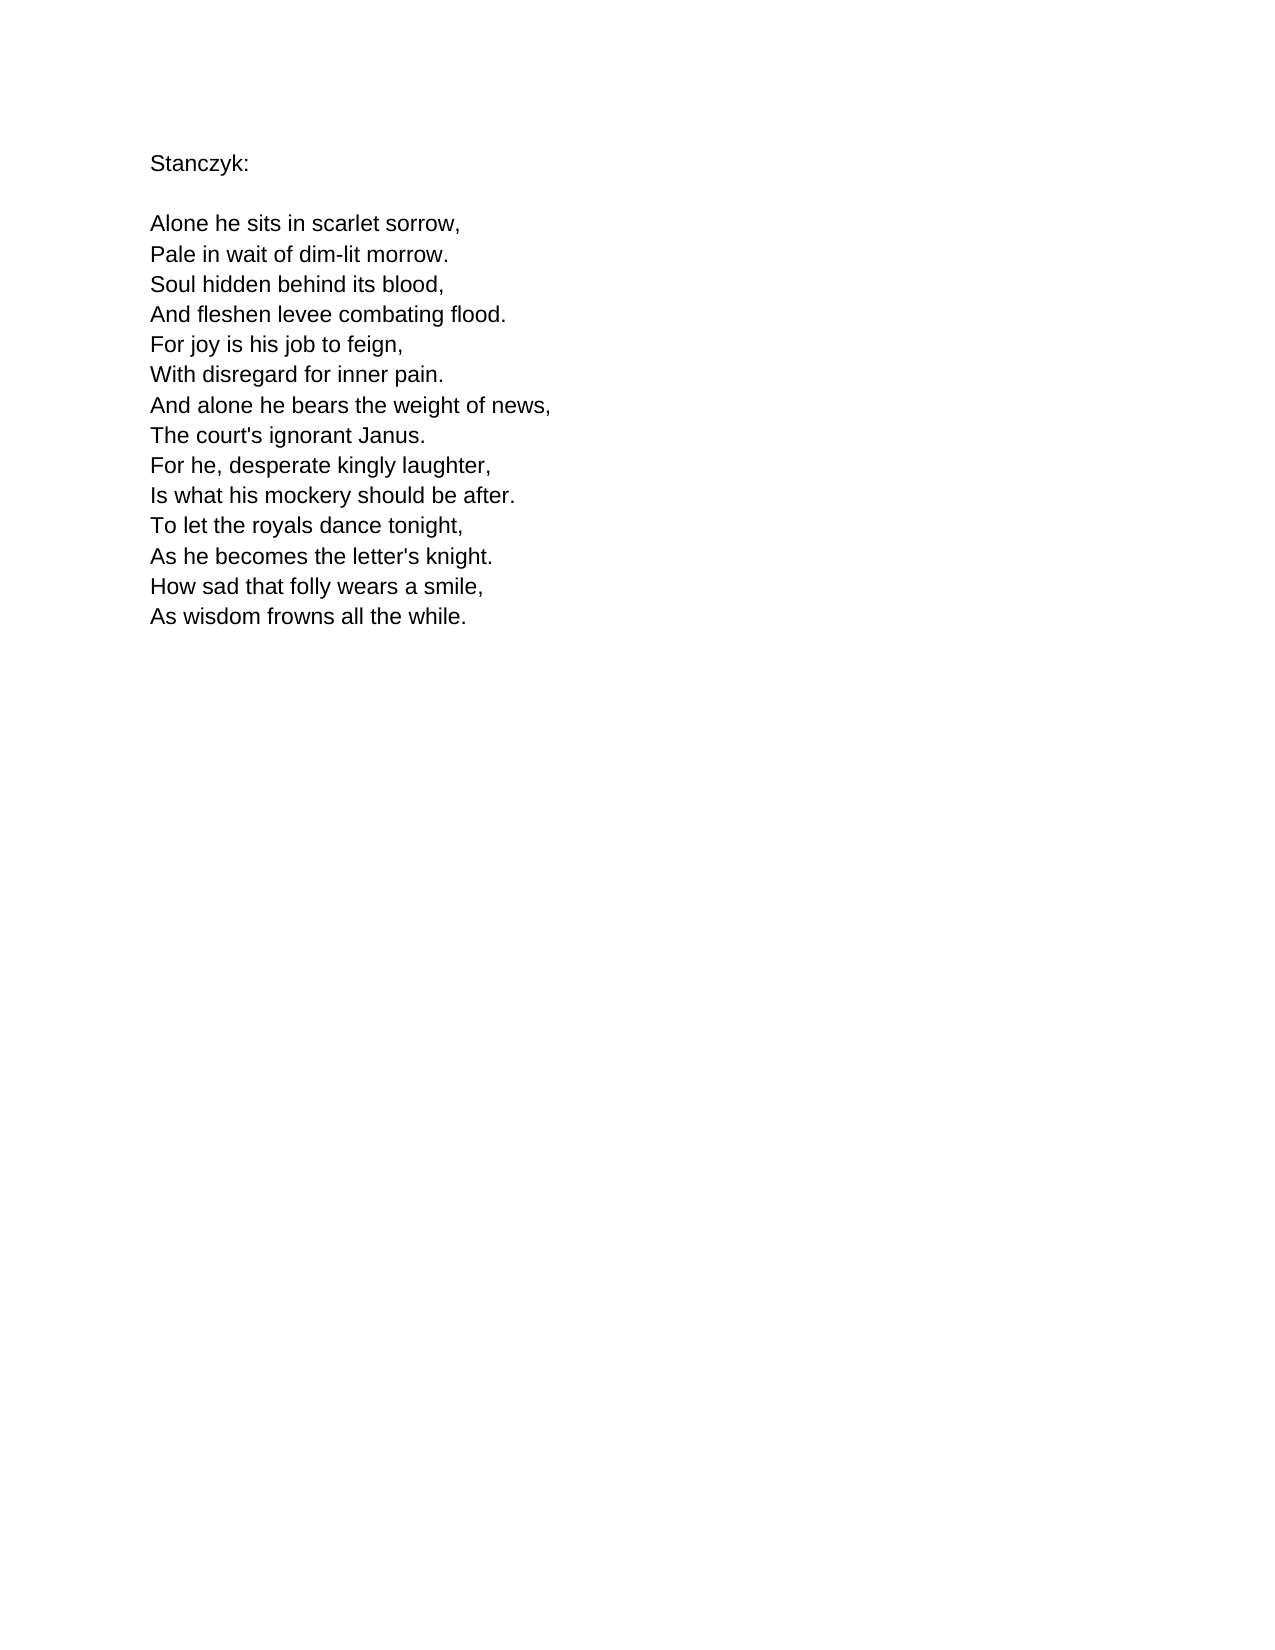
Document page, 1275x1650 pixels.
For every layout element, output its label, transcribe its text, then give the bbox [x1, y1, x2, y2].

text As he becomes the letter's knight. [150, 543, 1125, 569]
text The court's ignorant Janus. [150, 422, 1125, 448]
text For joy is his job to feign, [150, 331, 1125, 358]
text How sad that folly wears a smile, [150, 573, 1125, 599]
text As wisdom frowns all the while. [150, 603, 1125, 629]
text Stanczyk: [150, 150, 1125, 176]
text And fleshen levee combating flood. [150, 301, 1125, 327]
text For he, desperate kingly laughter, [150, 452, 1125, 478]
text Is what his mockery should be after. [150, 482, 1125, 509]
text Alone he sits in scarlet sorrow, [150, 210, 1125, 237]
text With disregard for inner pain. [150, 361, 1125, 388]
text Soul hidden behind its blood, [150, 271, 1125, 297]
text Pale in wait of dim-lit morrow. [150, 241, 1125, 267]
text To let the royals dance tonight, [150, 512, 1125, 539]
text And alone he bears the weight of news, [150, 392, 1125, 418]
